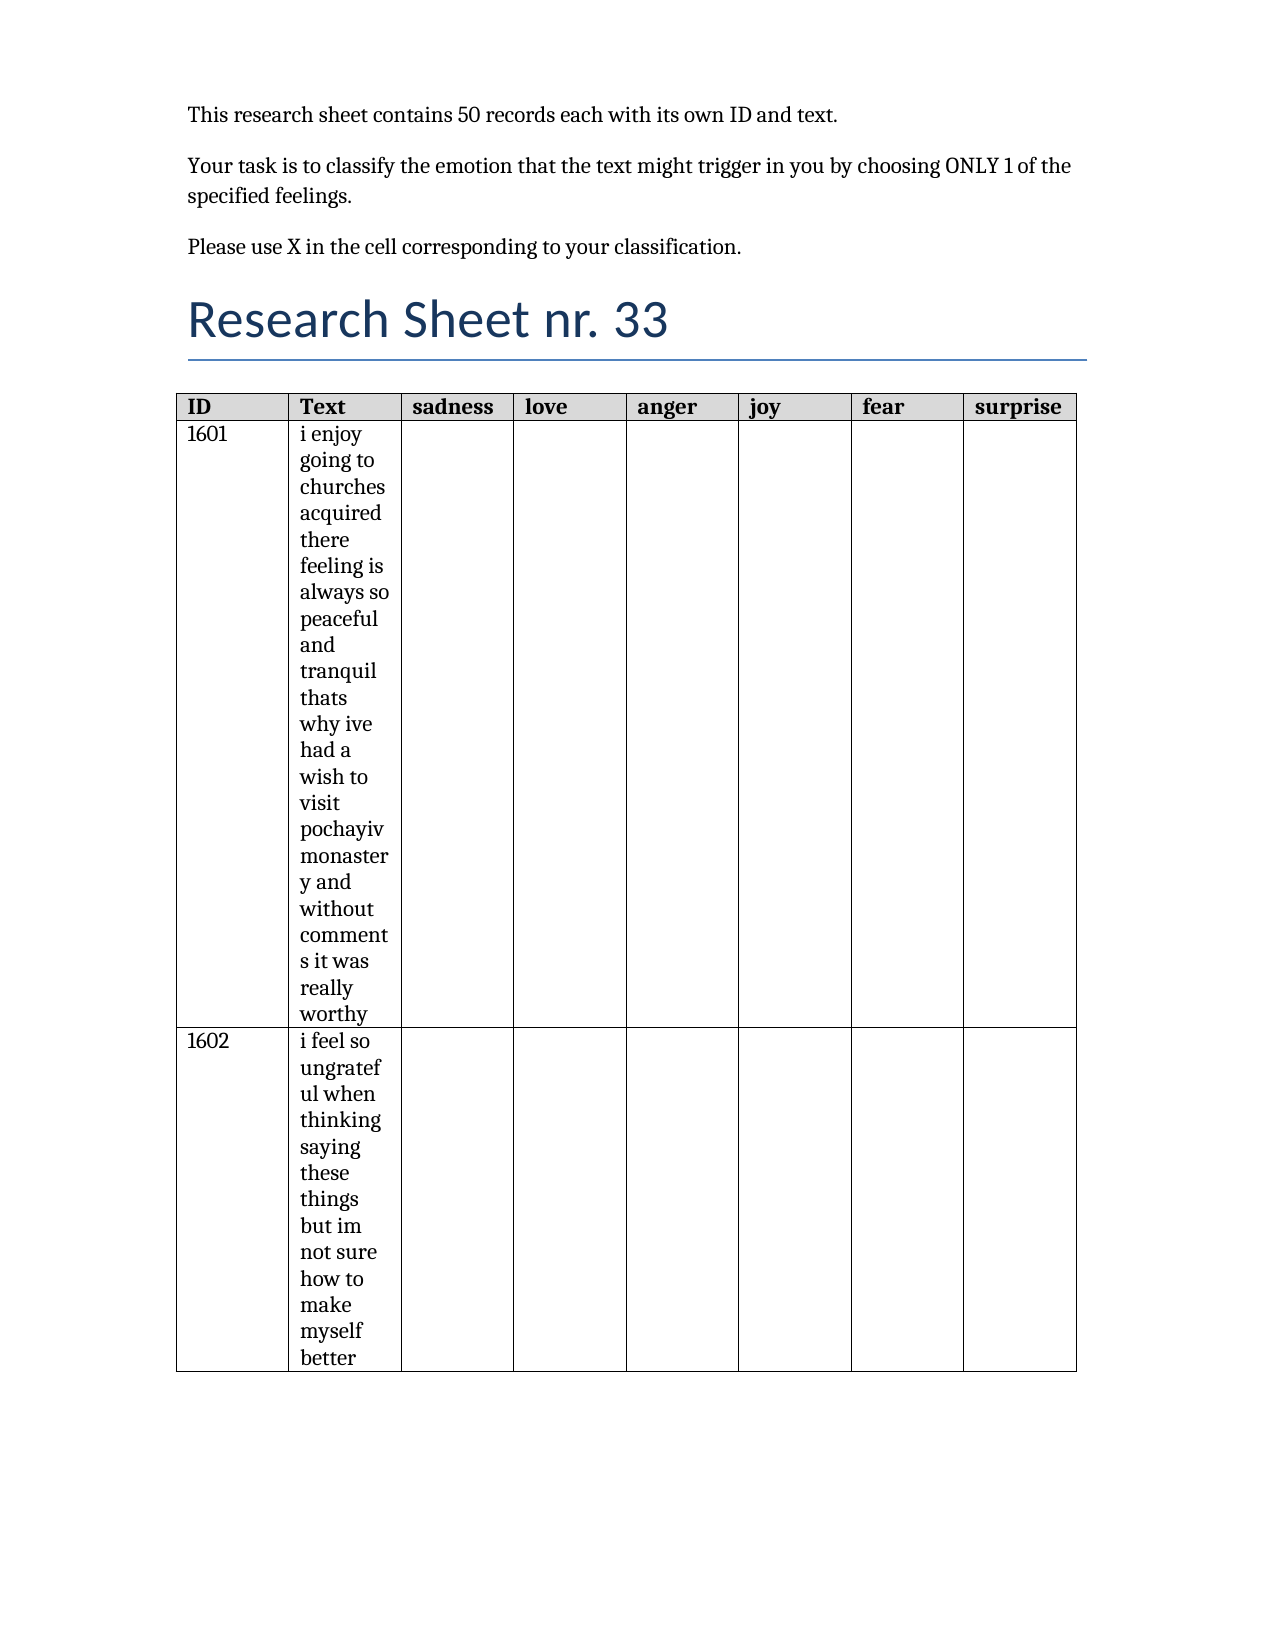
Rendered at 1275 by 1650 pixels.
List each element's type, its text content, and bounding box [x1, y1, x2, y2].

table_header Text [289, 394, 401, 420]
table_cell 1601 [177, 421, 288, 1027]
table_cell [964, 1028, 1076, 1371]
table_header anger [627, 394, 738, 420]
table_cell [402, 421, 513, 1027]
table_cell i enjoy going to churches acquired there feeling is always so peaceful and tranquil thats why ive had a wish to visit pochayiv monastery and without comments it was really worthy [289, 421, 401, 1027]
table_cell [627, 1028, 738, 1371]
table_cell [852, 421, 963, 1027]
table_header surprise [964, 394, 1076, 420]
table_header sadness [402, 394, 513, 420]
table_header joy [739, 394, 851, 420]
table_cell [514, 1028, 626, 1371]
table_cell [964, 421, 1076, 1027]
table_cell [739, 1028, 851, 1371]
table_cell [627, 421, 738, 1027]
table_header love [514, 394, 626, 420]
table_cell [739, 421, 851, 1027]
table_cell [852, 1028, 963, 1371]
table_cell [402, 1028, 513, 1371]
table_cell i feel so ungrateful when thinking saying these things but im not sure how to make myself better [289, 1028, 401, 1371]
table_cell 1602 [177, 1028, 288, 1371]
table_header ID [177, 394, 288, 420]
table_cell [514, 421, 626, 1027]
title Research Sheet nr. 33 [187, 285, 1087, 361]
table_header fear [852, 394, 963, 420]
